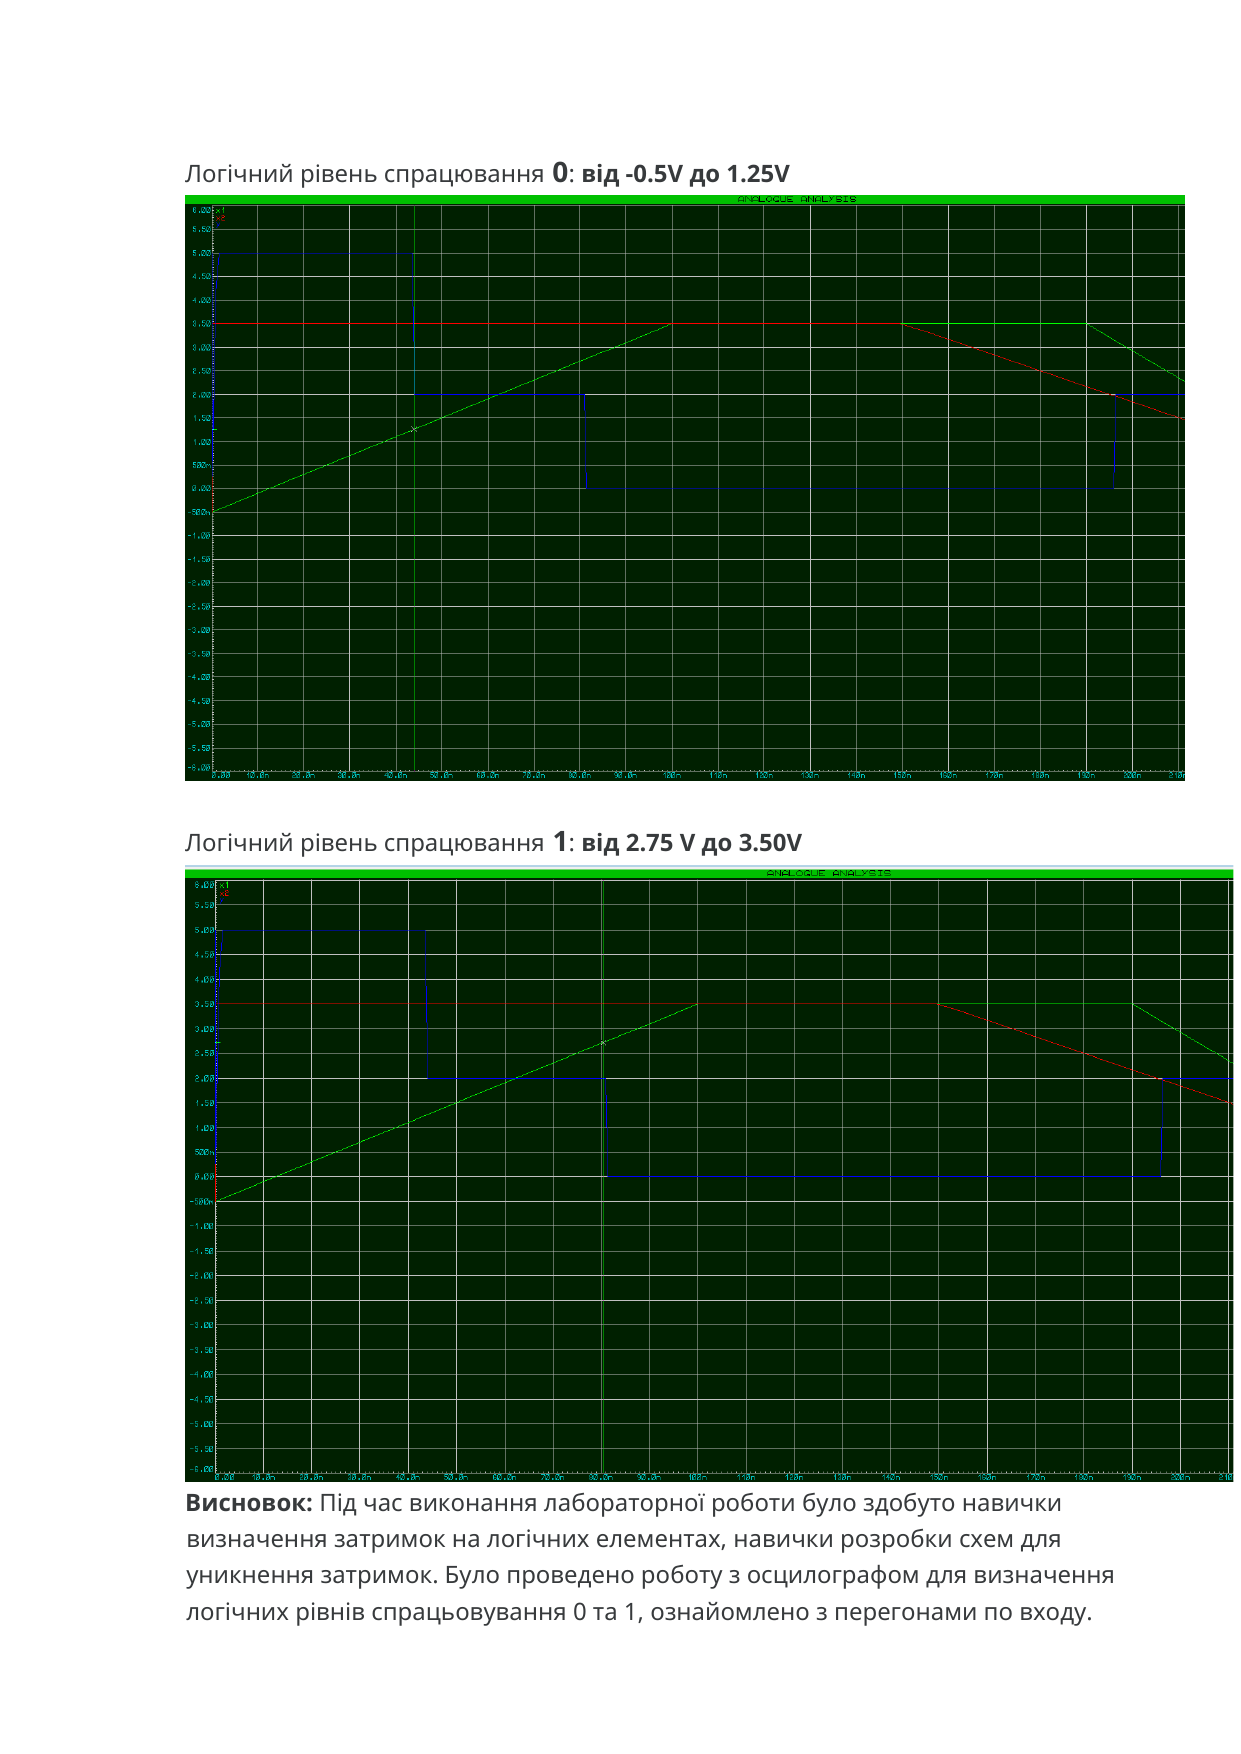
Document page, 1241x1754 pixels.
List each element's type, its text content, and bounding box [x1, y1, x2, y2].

text Логічний рівень спрацювання 1: від 2.75 V до 3.50V [185, 822, 1196, 860]
picture [185, 195, 1185, 781]
picture [185, 865, 1234, 1482]
text Логічний рівень спрацювання 0: від -0.5V до 1.25V [185, 152, 1196, 190]
text Висновок: Під час виконання лабораторної роботи було здобуто навички визначення затримок на логічних елементах, навички розробки схем для уникнення затримок. Було проведено роботу з осцилографом для визначення логічних рівнів спрацьовування 0 та 1, ознайомлено з перегонами по входу. [185, 1486, 1196, 1627]
